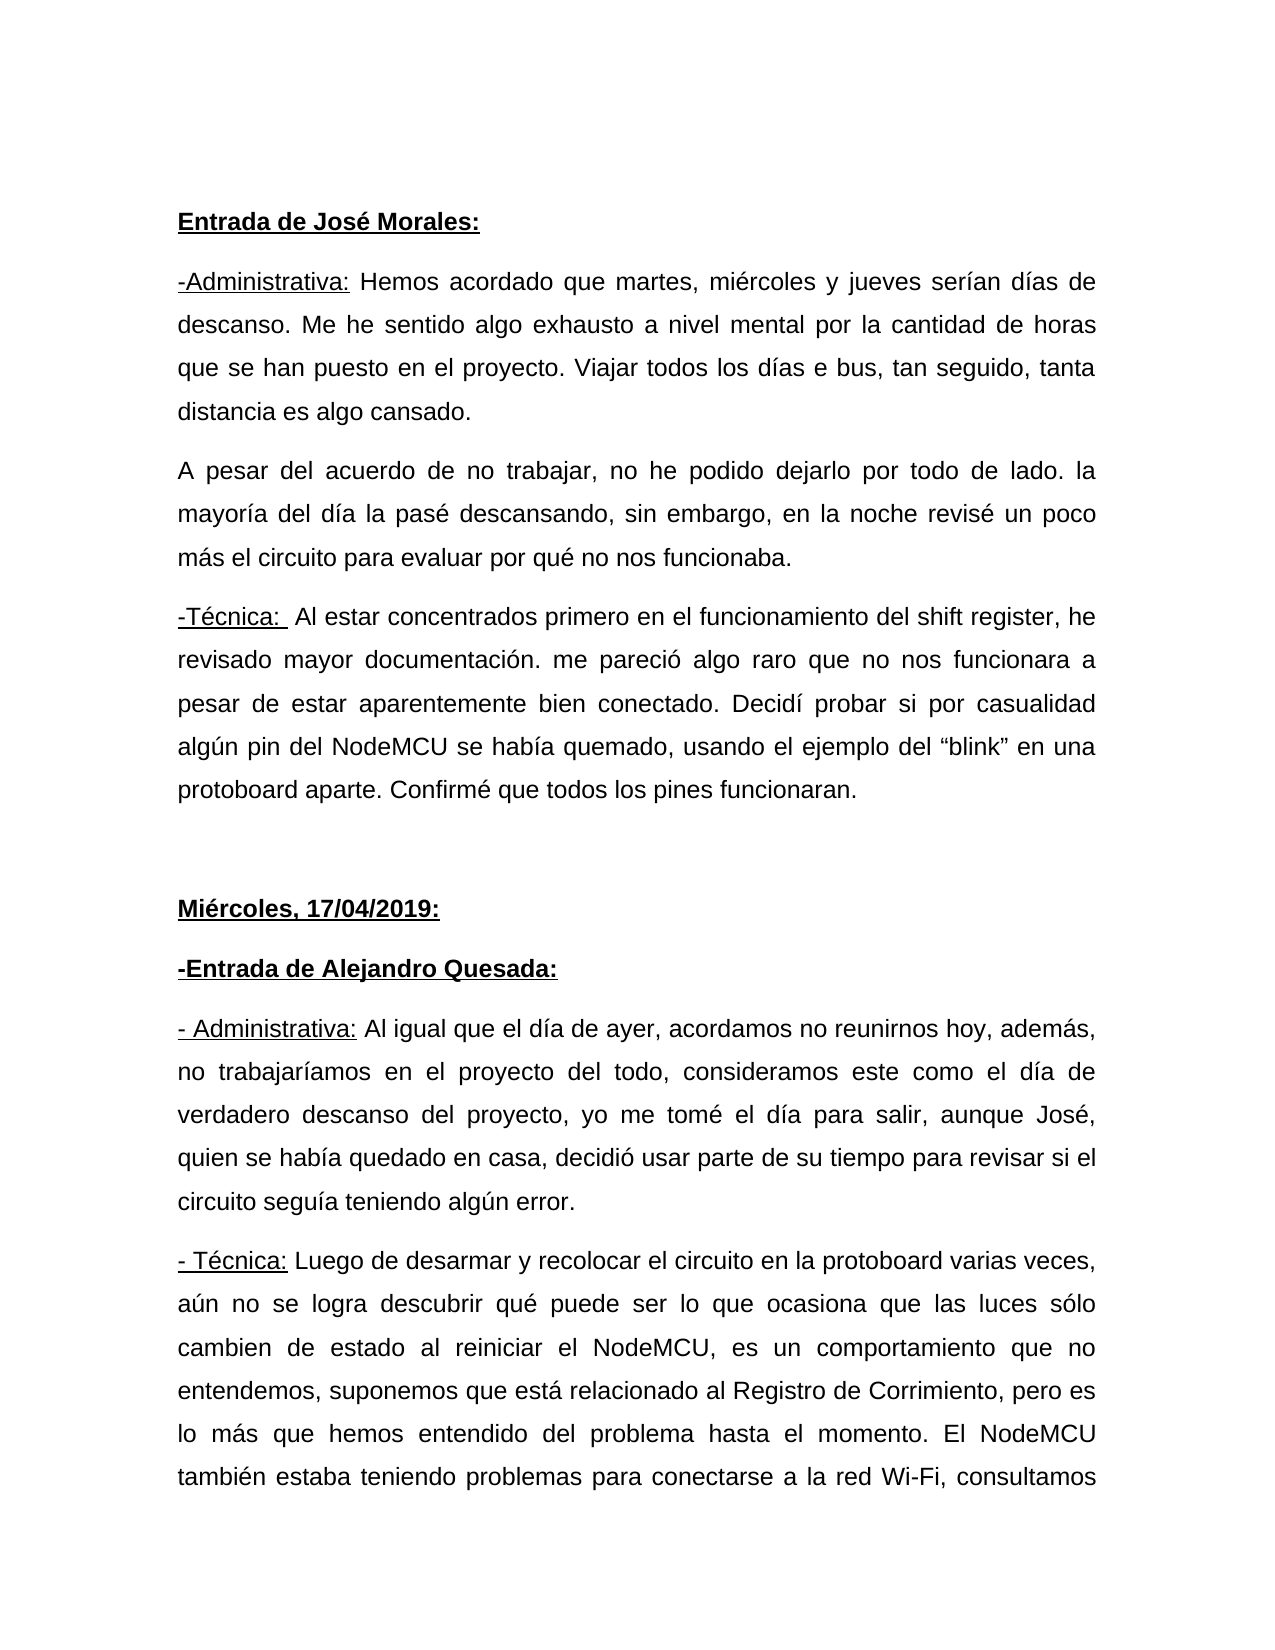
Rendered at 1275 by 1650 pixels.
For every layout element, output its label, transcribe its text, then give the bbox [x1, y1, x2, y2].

text A pesar del acuerdo de no trabajar, no he podido dejarlo por todo de lado. la mayoría del día la pasé descansando, sin embargo, en la noche revisé un poco más el circuito para evaluar por qué no nos funcionaba. [177, 456, 1098, 571]
text -Entrada de Alejandro Quesada: [177, 954, 1098, 983]
text Entrada de José Morales: [177, 207, 1098, 236]
text - Administrativa: Al igual que el día de ayer, acordamos no reunirnos hoy, además, no trabajaríamos en el proyecto del todo, consideramos este como el día de verdadero descanso del proyecto, yo me tomé el día para salir, aunque José, quien se había quedado en casa, decidió usar parte de su tiempo para revisar si el circuito seguía teniendo algún error. [177, 1014, 1098, 1215]
text -Técnica: Al estar concentrados primero en el funcionamiento del shift register, he revisado mayor documentación. me pareció algo raro que no nos funcionara a pesar de estar aparentemente bien conectado. Decidí probar si por casualidad algún pin del NodeMCU se había quemado, usando el ejemplo del “blink” en una protoboard aparte. Confirmé que todos los pines funcionaran. [177, 602, 1098, 804]
text Miércoles, 17/04/2019: [177, 894, 1098, 923]
text -Administrativa: Hemos acordado que martes, miércoles y jueves serían días de descanso. Me he sentido algo exhausto a nivel mental por la cantidad de horas que se han puesto en el proyecto. Viajar todos los días e bus, tan seguido, tanta distancia es algo cansado. [177, 267, 1098, 425]
